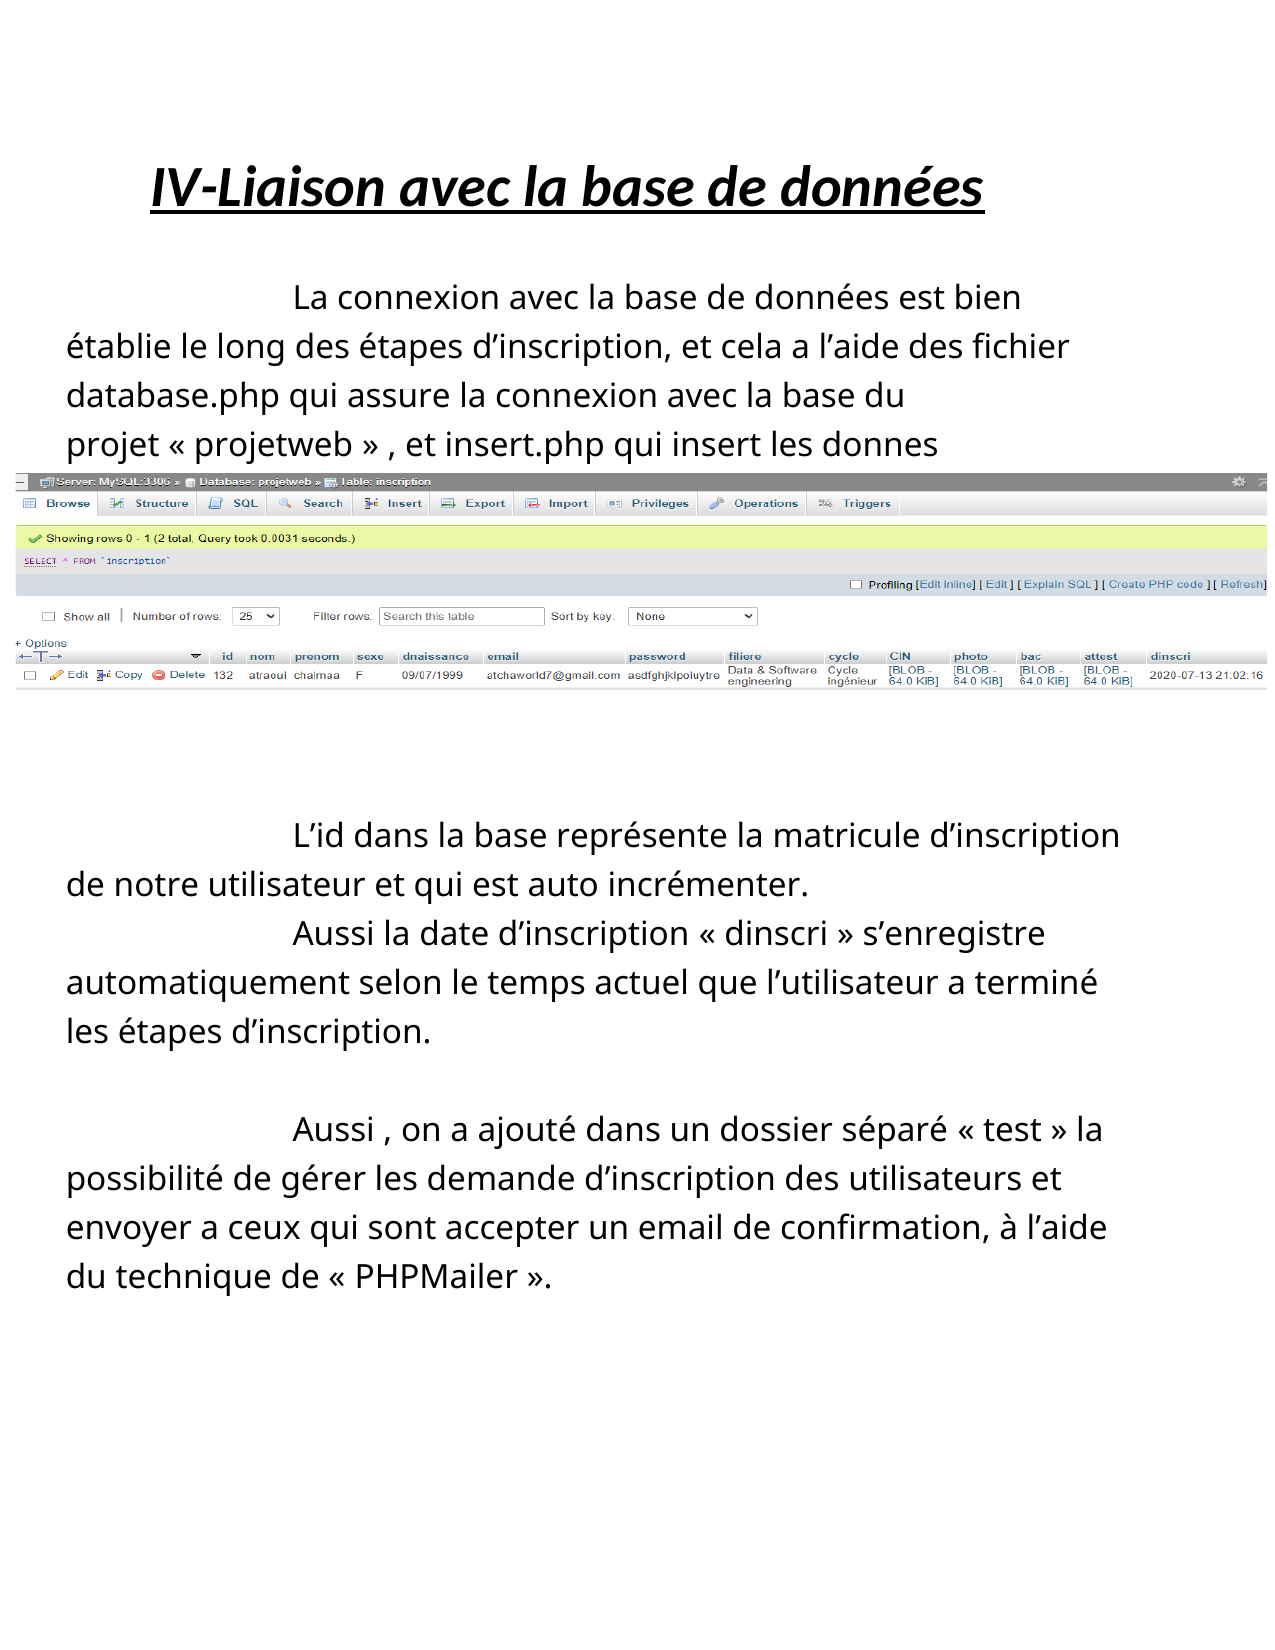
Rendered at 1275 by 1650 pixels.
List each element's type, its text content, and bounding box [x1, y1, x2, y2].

list La connexion avec la base de données est bien établie le long des étapes d’inscription, et cela a l’aide des fichier database.php qui assure la connexion avec la base du projet « projetweb » , et insert.php qui insert les donnes directement dans notre table de la base crée « inscription ». [66, 274, 1125, 473]
list Aussi la date d’inscription « dinscri » s’enregistre automatiquement selon le temps actuel que l’utilisateur a terminé les étapes d’inscription. [66, 910, 1125, 1053]
list Aussi , on a ajouté dans un dossier séparé « test » la possibilité de gérer les demande d’inscription des utilisateurs et envoyer a ceux qui sont accepter un email de confirmation, à l’aide du technique de « PHPMailer ». [66, 1106, 1125, 1298]
list L’id dans la base représente la matricule d’inscription de notre utilisateur et qui est auto incrémenter. [66, 812, 1125, 907]
picture [15, 473, 1268, 690]
text IV-Liaison avec la base de données [150, 150, 1125, 221]
